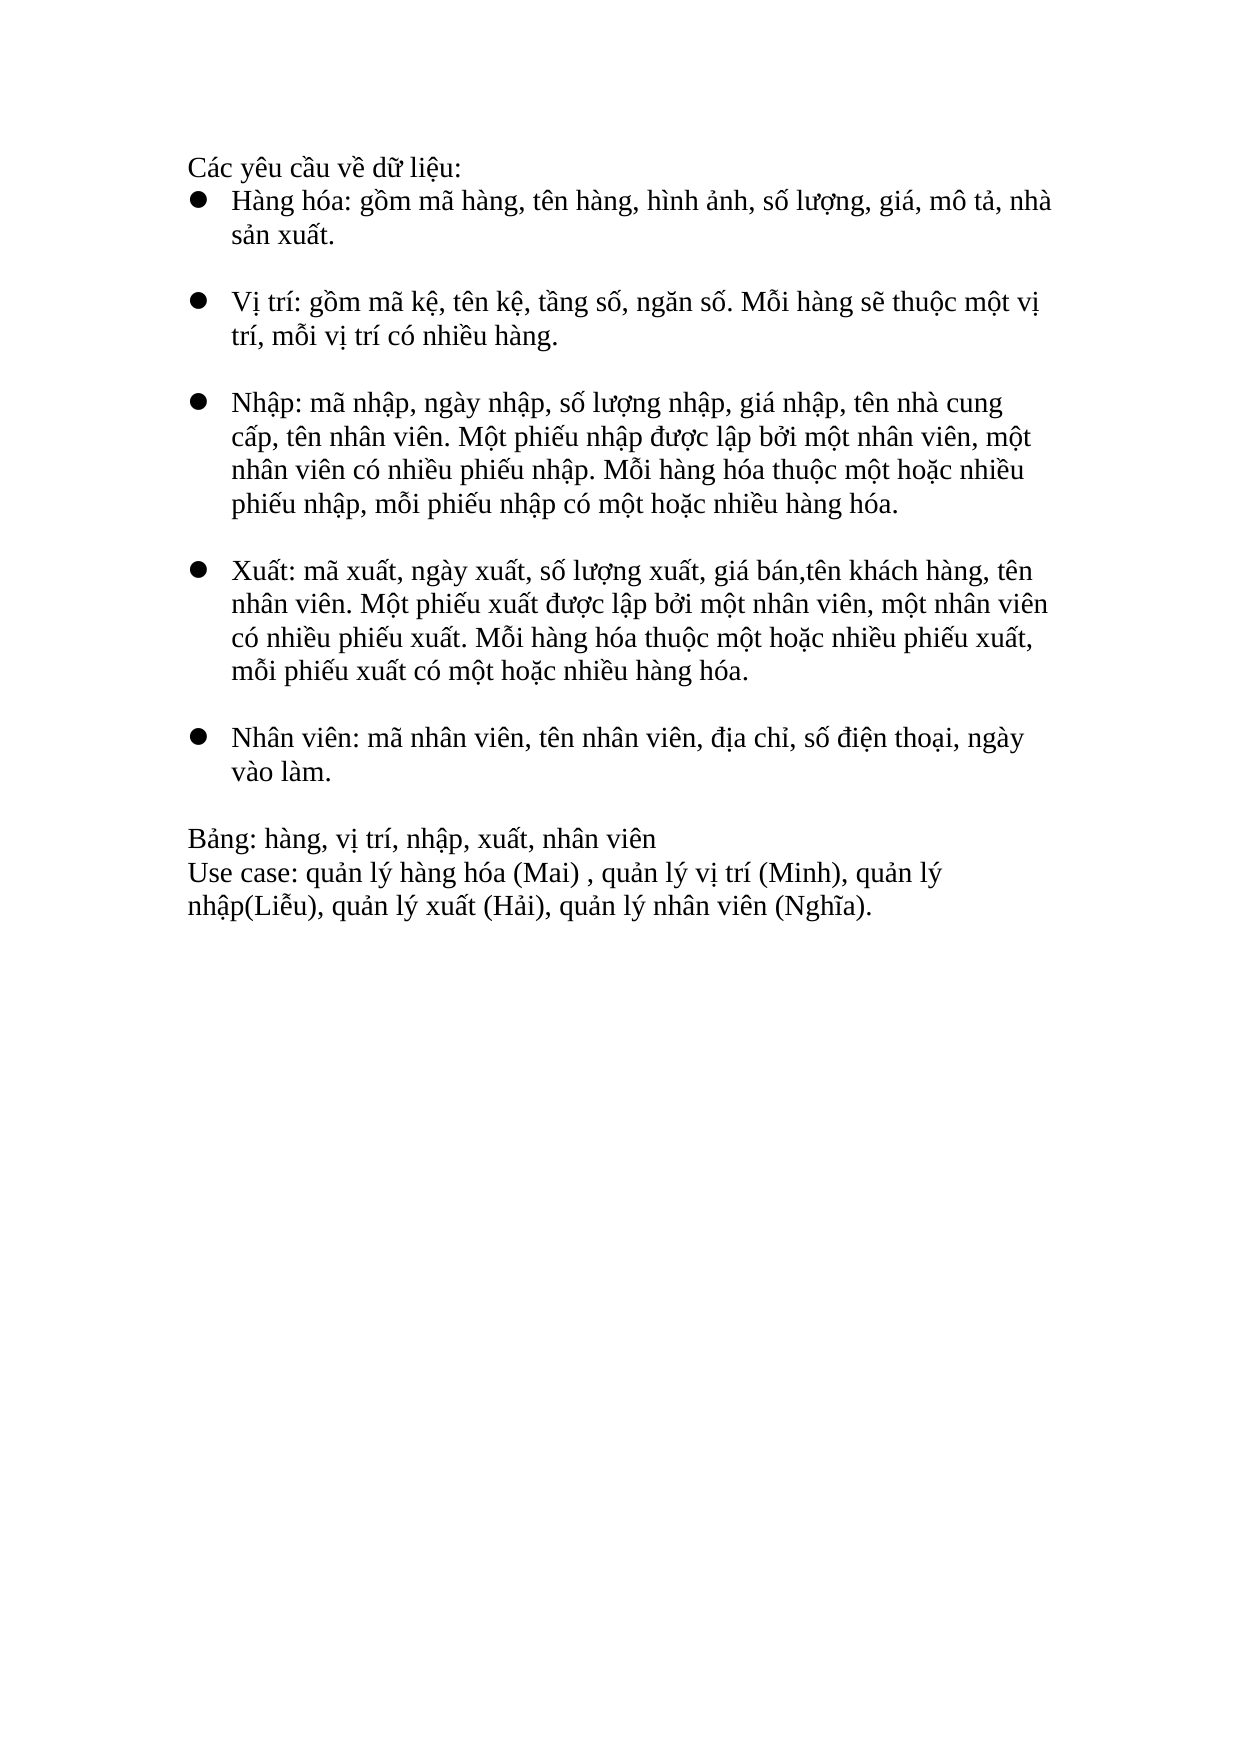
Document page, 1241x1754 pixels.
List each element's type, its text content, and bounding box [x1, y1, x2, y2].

list Nhập: mã nhập, ngày nhập, số lượng nhập, giá nhập, tên nhà cung cấp, tên nhân viên. Một phiếu nhập được lập bởi một nhân viên, một nhân viên có nhiều phiếu nhập. Mỗi hàng hóa thuộc một hoặc nhiều phiếu nhập, mỗi phiếu nhập có một hoặc nhiều hàng hóa. [187, 385, 1053, 519]
list Bảng: hàng, vị trí, nhập, xuất, nhân viên [187, 821, 1053, 855]
list Use case: quản lý hàng hóa (Mai) , quản lý vị trí (Minh), quản lý nhập(Liễu), quản lý xuất (Hải), quản lý nhân viên (Nghĩa). [187, 855, 1053, 922]
text Các yêu cầu về dữ liệu: [187, 150, 1053, 183]
list Vị trí: gồm mã kệ, tên kệ, tầng số, ngăn số. Mỗi hàng sẽ thuộc một vị trí, mỗi vị trí có nhiều hàng. [187, 284, 1053, 351]
list Hàng hóa: gồm mã hàng, tên hàng, hình ảnh, số lượng, giá, mô tả, nhà sản xuất. [187, 183, 1053, 251]
list Nhân viên: mã nhân viên, tên nhân viên, địa chỉ, số điện thoại, ngày vào làm. [187, 721, 1053, 788]
list Xuất: mã xuất, ngày xuất, số lượng xuất, giá bán,tên khách hàng, tên nhân viên. Một phiếu xuất được lập bởi một nhân viên, một nhân viên có nhiều phiếu xuất. Mỗi hàng hóa thuộc một hoặc nhiều phiếu xuất, mỗi phiếu xuất có một hoặc nhiều hàng hóa. [187, 553, 1053, 687]
